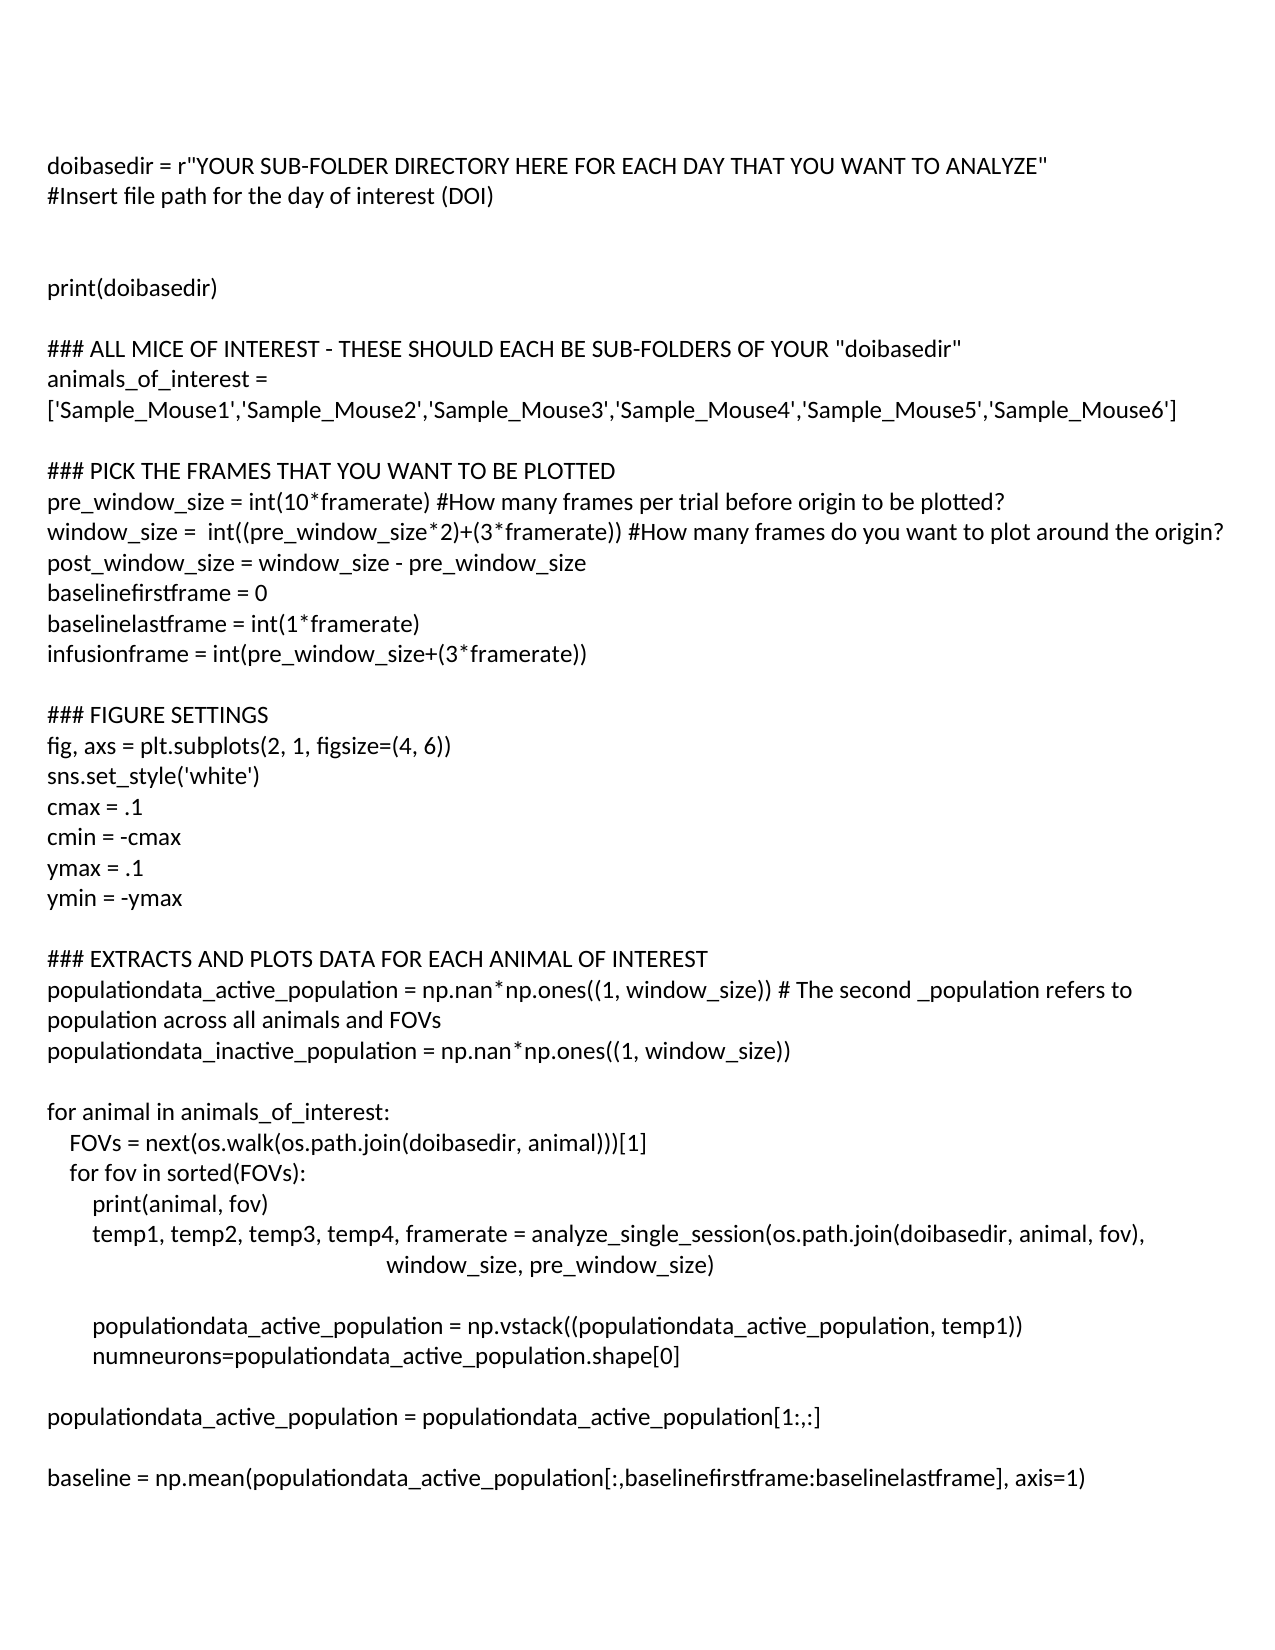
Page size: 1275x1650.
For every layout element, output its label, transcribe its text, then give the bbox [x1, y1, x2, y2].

text baselinefirstframe = 0 [47, 577, 1237, 608]
text ### ALL MICE OF INTEREST - THESE SHOULD EACH BE SUB-FOLDERS OF YOUR "doibasedir" [47, 333, 1237, 364]
text baseline = np.mean(populationdata_active_population[:,baselinefirstframe:baselinelastframe], axis=1) [47, 1462, 1237, 1493]
text populationdata_inactive_population = np.nan*np.ones((1, window_size)) [47, 1035, 1237, 1066]
text print(animal, fov) [47, 1188, 1237, 1218]
text window_size, pre_window_size) [47, 1249, 1237, 1279]
text ### EXTRACTS AND PLOTS DATA FOR EACH ANIMAL OF INTEREST [47, 943, 1237, 974]
text temp1, temp2, temp3, temp4, framerate = analyze_single_session(os.path.join(doibasedir, animal, fov), [47, 1218, 1237, 1249]
text populationdata_active_population = np.vstack((populationdata_active_population, temp1)) [47, 1310, 1237, 1340]
text for fov in sorted(FOVs): [47, 1157, 1237, 1188]
text animals_of_interest = ['Sample_Mouse1','Sample_Mouse2','Sample_Mouse3','Sample_Mouse4','Sample_Mouse5','Sample_Mouse6'] [47, 364, 1237, 425]
text ymax = .1 [47, 852, 1237, 882]
text ### FIGURE SETTINGS [47, 699, 1237, 730]
text numneurons=populationdata_active_population.shape[0] [47, 1340, 1237, 1371]
text baselinelastframe = int(1*framerate) [47, 608, 1237, 638]
text populationdata_active_population = np.nan*np.ones((1, window_size)) # The second _population refers to population across all animals and FOVs [47, 974, 1237, 1035]
text ymin = -ymax [47, 882, 1237, 913]
text infusionframe = int(pre_window_size+(3*framerate)) [47, 638, 1237, 669]
text post_window_size = window_size - pre_window_size [47, 547, 1237, 577]
text #Insert file path for the day of interest (DOI) [47, 181, 1237, 211]
text for animal in animals_of_interest: [47, 1096, 1237, 1127]
text pre_window_size = int(10*framerate) #How many frames per trial before origin to be plotted? [47, 486, 1237, 516]
text populationdata_active_population = populationdata_active_population[1:,:] [47, 1401, 1237, 1432]
text cmin = -cmax [47, 821, 1237, 852]
text cmax = .1 [47, 791, 1237, 821]
text fig, axs = plt.subplots(2, 1, figsize=(4, 6)) [47, 730, 1237, 760]
text ### PICK THE FRAMES THAT YOU WANT TO BE PLOTTED [47, 455, 1237, 486]
text sns.set_style('white') [47, 760, 1237, 791]
text doibasedir = r"YOUR SUB-FOLDER DIRECTORY HERE FOR EACH DAY THAT YOU WANT TO ANALYZE" [47, 150, 1237, 181]
text FOVs = next(os.walk(os.path.join(doibasedir, animal)))[1] [47, 1127, 1237, 1157]
text window_size = int((pre_window_size*2)+(3*framerate)) #How many frames do you want to plot around the origin? [47, 516, 1237, 547]
text print(doibasedir) [47, 272, 1237, 303]
